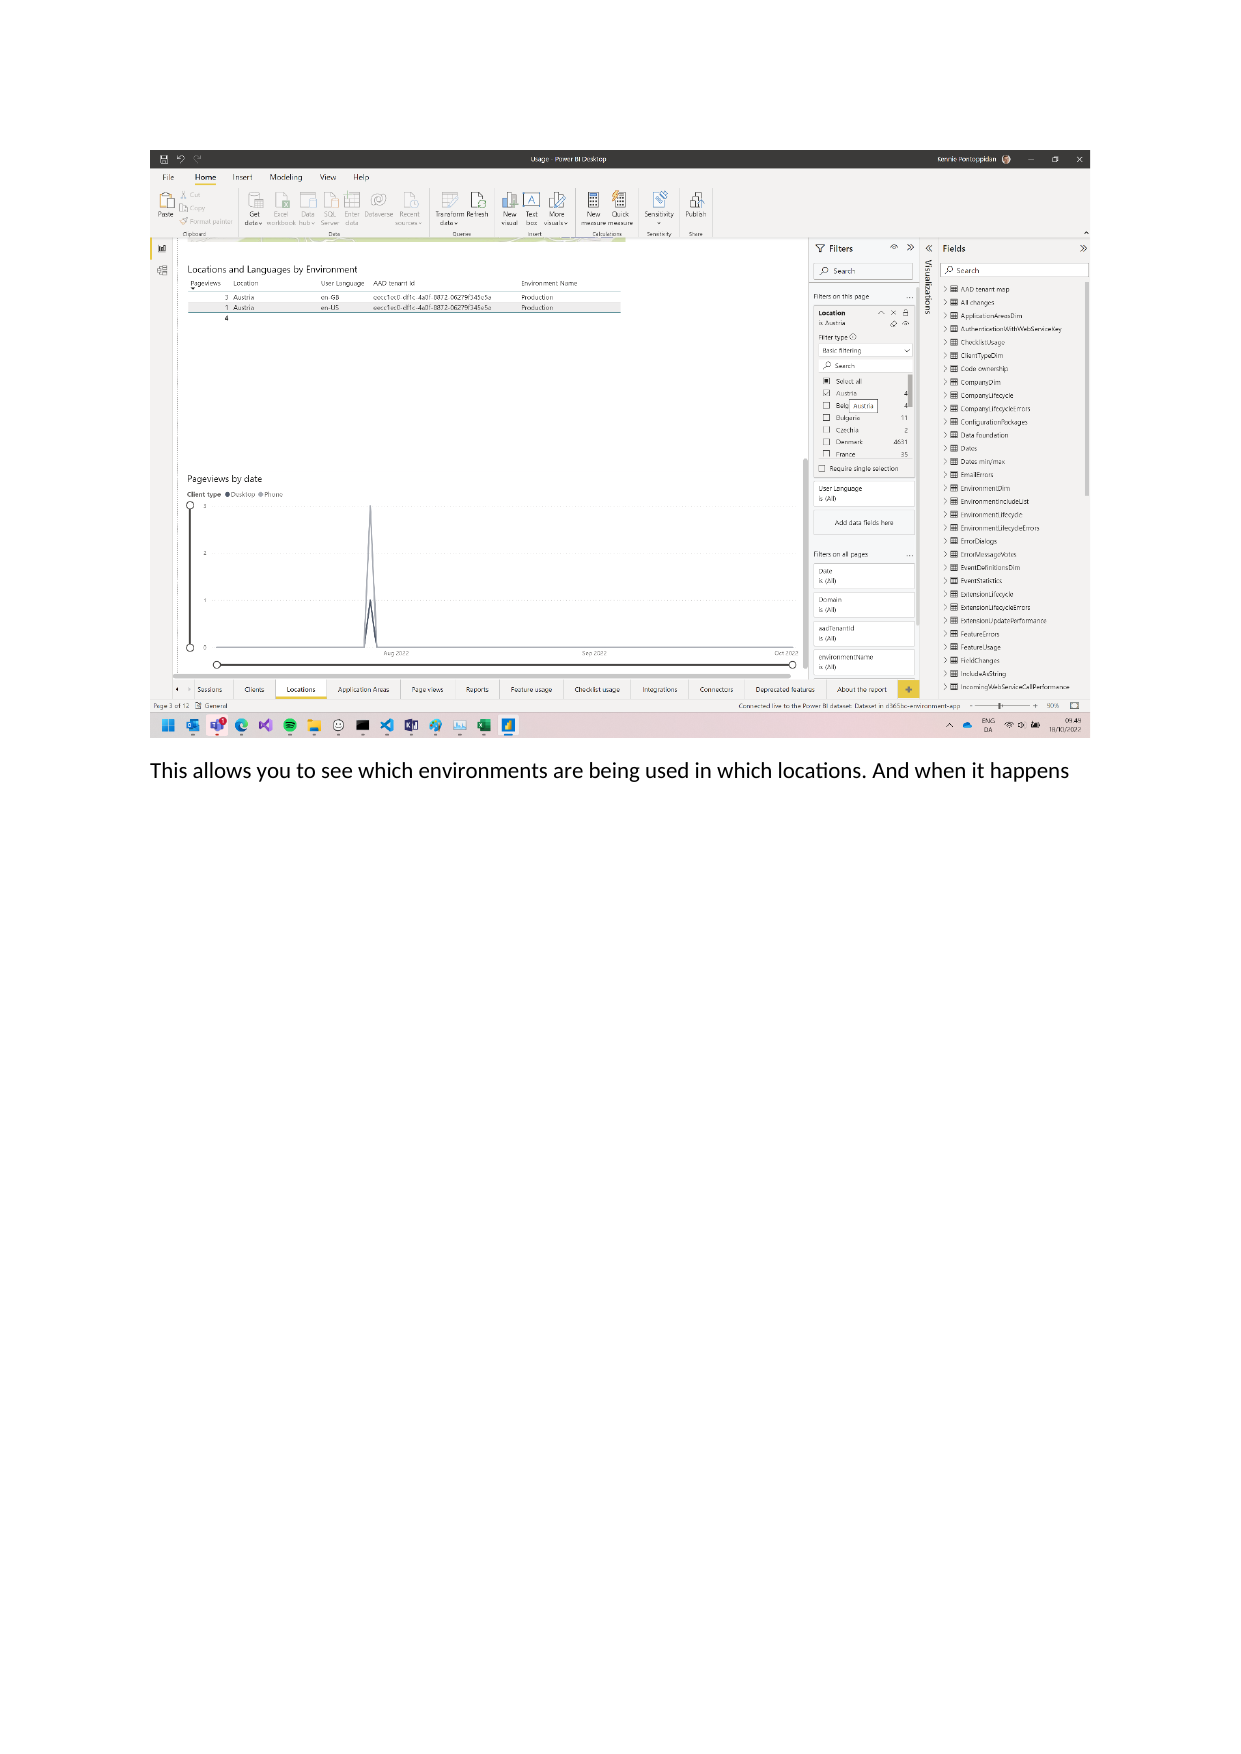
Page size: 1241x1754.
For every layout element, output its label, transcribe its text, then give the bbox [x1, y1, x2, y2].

picture [150, 150, 1091, 738]
text This allows you to see which environments are being used in which locations. And when it happens [150, 756, 1090, 784]
